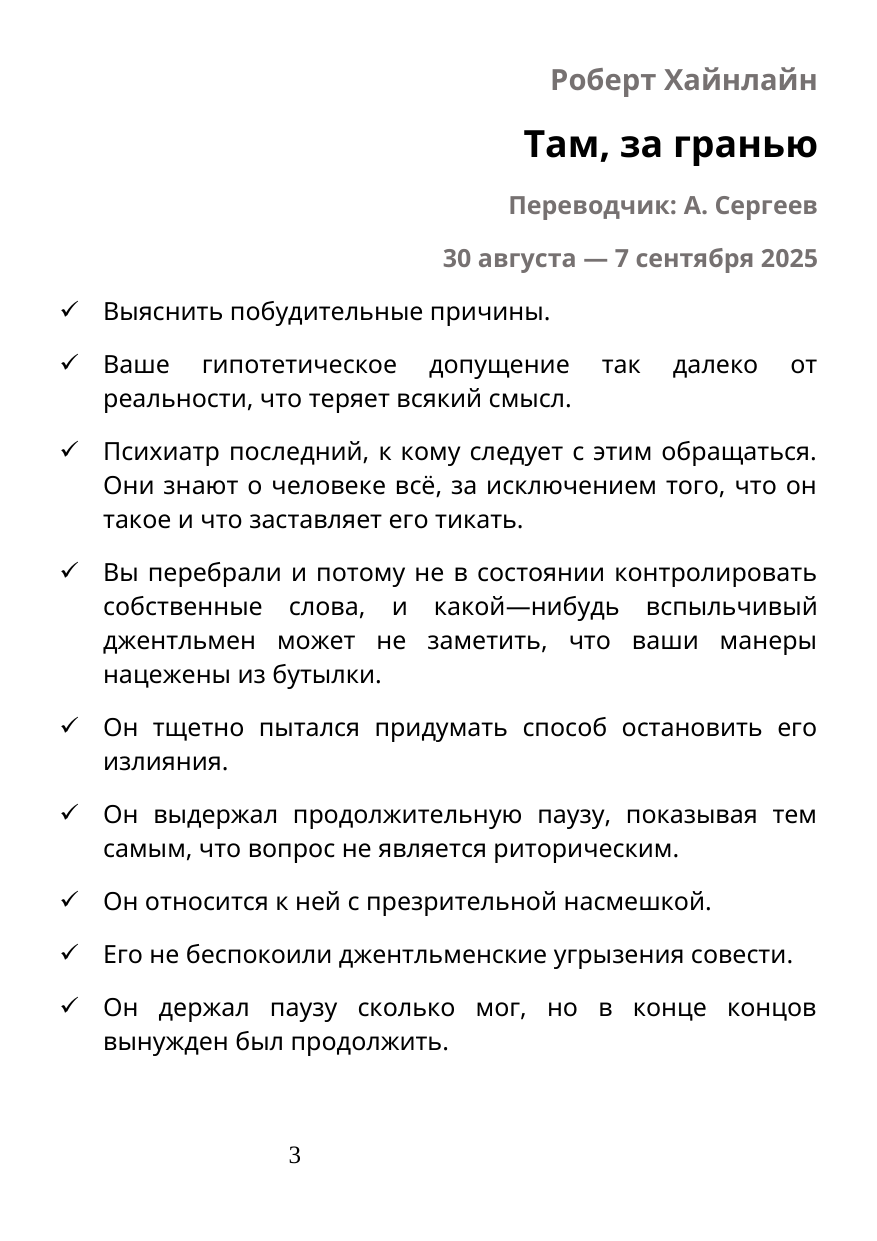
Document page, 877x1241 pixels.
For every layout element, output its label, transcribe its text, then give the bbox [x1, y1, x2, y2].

list Его не беспокоили джентльменские угрызения совести. [59, 936, 818, 970]
list Он держал паузу сколько мог, но в конце концов вынужден был продолжить. [59, 989, 818, 1057]
text Там, за гранью [15, 118, 818, 169]
list Он тщетно пытался придумать способ остановить его излияния. [59, 709, 818, 777]
list Выяснить побудительные причины. [59, 293, 818, 327]
text Переводчик: А. Сергеев [15, 187, 818, 222]
list Он относится к ней с презрительной насмешкой. [59, 883, 818, 917]
list Он выдержал продолжительную паузу, показывая тем самым, что вопрос не является риторическим. [59, 796, 818, 864]
list Ваше гипотетическое допущение так далеко от реальности, что теряет всякий смысл. [59, 346, 818, 414]
list Вы перебрали и потому не в состоянии контролировать собственные слова, и какой—нибудь вспыльчивый джентльмен может не заметить, что ваши манеры нацежены из бутылки. [59, 554, 818, 691]
list Психиатр последний, к кому следует с этим обращаться. Они знают о человеке всё, за исключением того, что он такое и что заставляет его тикать. [59, 433, 818, 535]
text Роберт Хайнлайн [15, 59, 818, 99]
text 30 августа — 7 сентября 2025 [15, 240, 818, 274]
